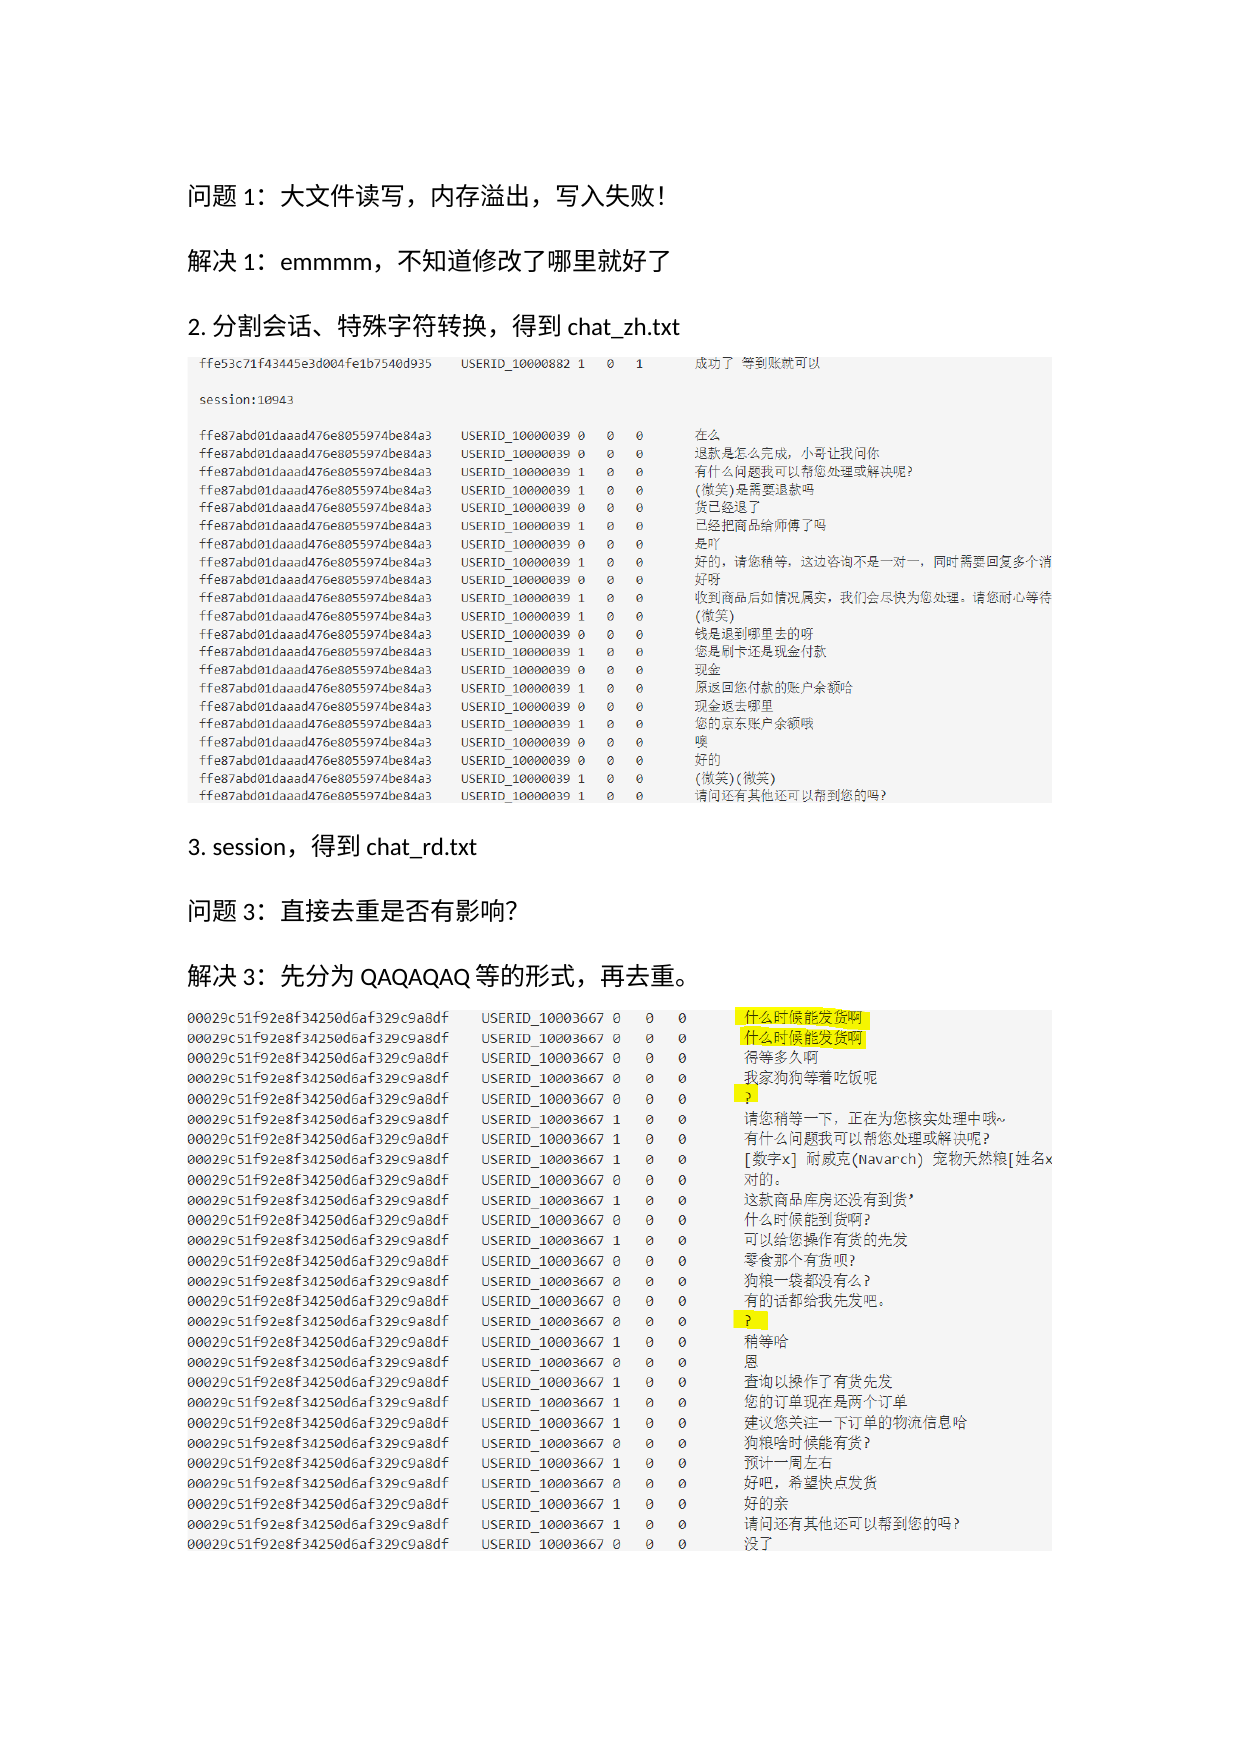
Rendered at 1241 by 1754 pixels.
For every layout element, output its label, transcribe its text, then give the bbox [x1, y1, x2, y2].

list 解决3：先分为QAQAQAQ等的形式，再去重。 [187, 942, 1053, 1007]
list 分割会话、特殊字符转换，得到chat_zh.txt [187, 292, 1053, 357]
list 问题3：直接去重是否有影响？ [187, 877, 1053, 942]
picture [187, 1007, 1052, 1551]
list 问题1：大文件读写，内存溢出，写入失败！ [187, 162, 1053, 227]
picture [187, 357, 1052, 803]
list session，得到chat_rd.txt [187, 812, 1053, 877]
list 解决1：emmmm，不知道修改了哪里就好了 [187, 227, 1053, 292]
